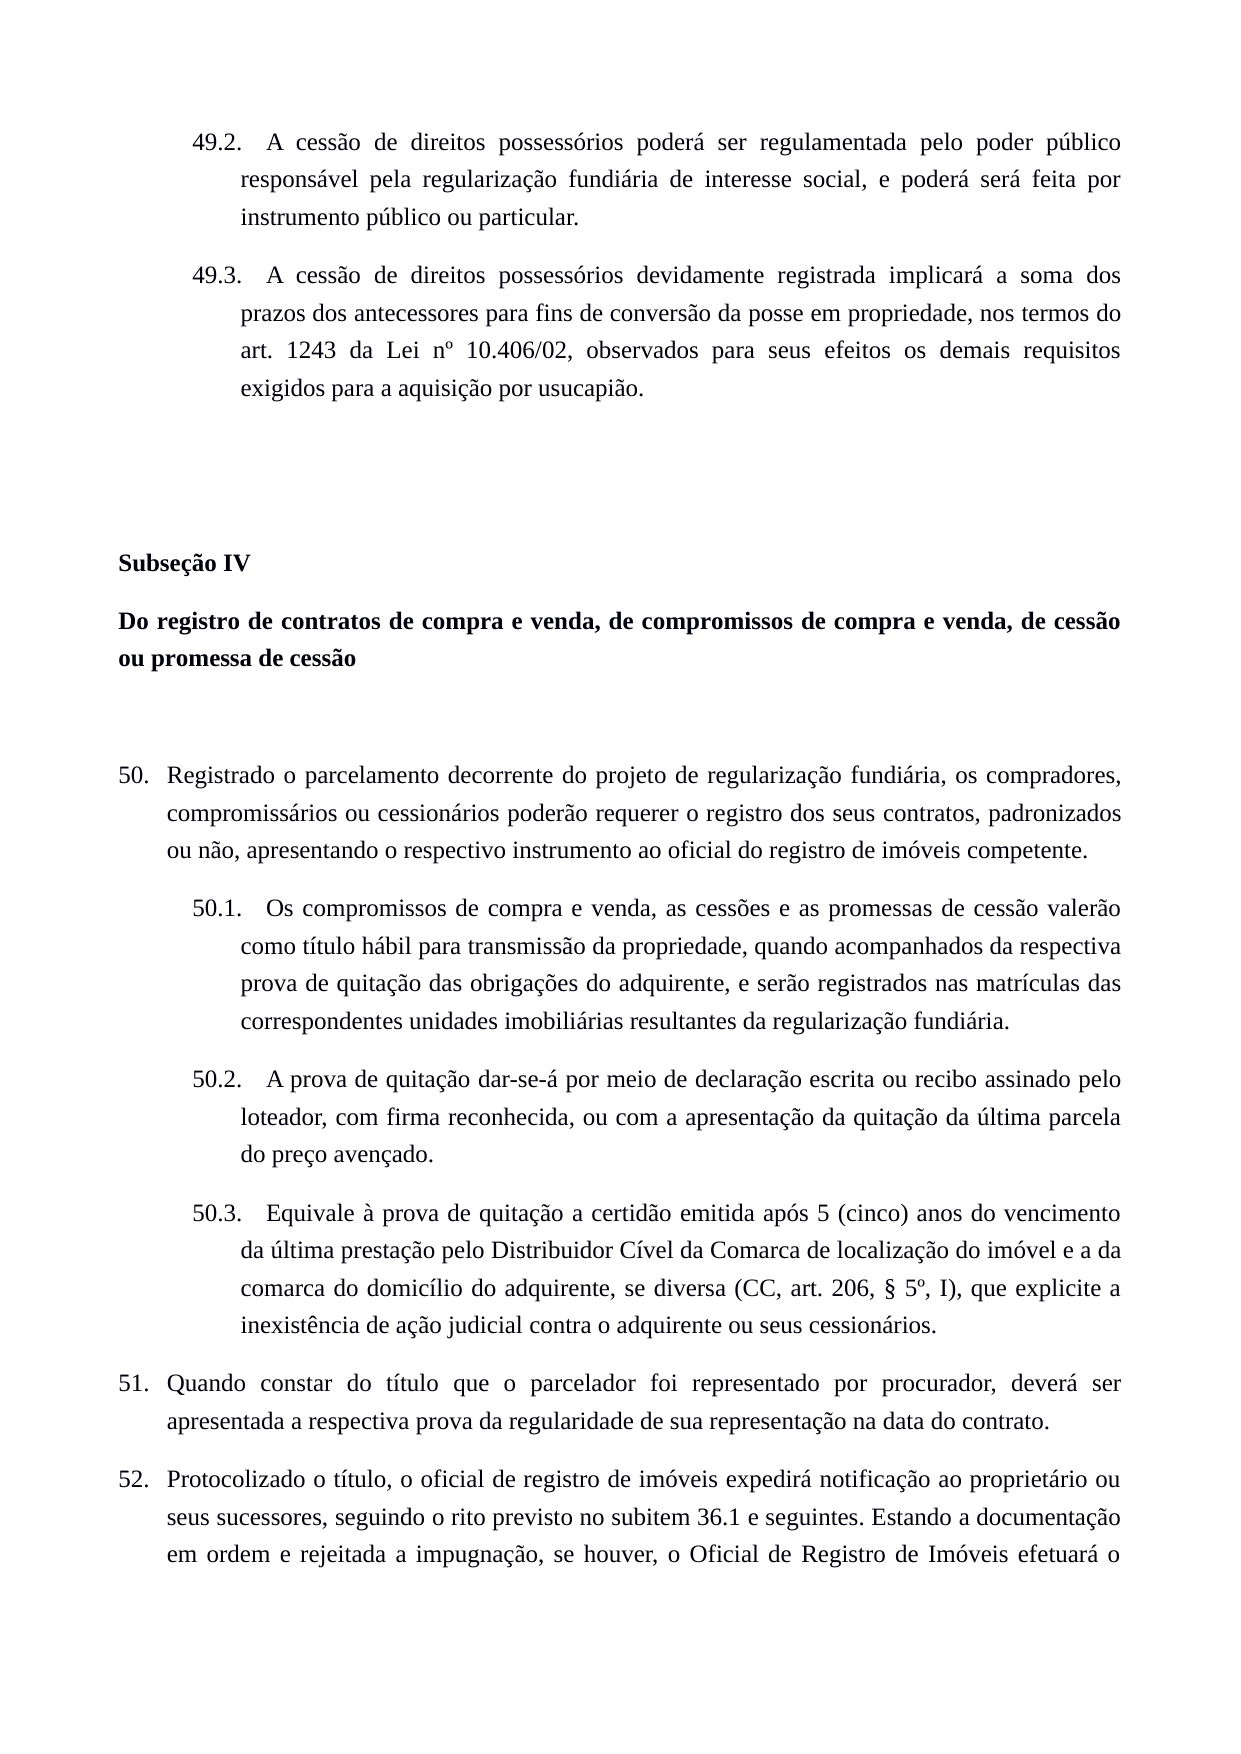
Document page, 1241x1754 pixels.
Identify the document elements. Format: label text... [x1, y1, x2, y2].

text Do registro de contratos de compra e venda, de compromissos de compra e venda, de cessão ou promessa de cessão [118, 597, 1122, 672]
list A prova de quitação dar-se-á por meio de declaração escrita ou recibo assinado pelo loteador, com firma reconhecida, ou com a apresentação da quitação da última parcela do preço avençado. [192, 1056, 1122, 1168]
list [118, 1456, 1122, 1568]
list A cessão de direitos possessórios poderá ser regulamentada pelo poder público responsável pela regularização fundiária de interesse social, e poderá será feita por instrumento público ou particular. [192, 118, 1122, 231]
list Equivale à prova de quitação a certidão emitida após 5 (cinco) anos do vencimento da última prestação pelo Distribuidor Cível da Comarca de localização do imóvel e a da comarca do domicílio do adquirente, se diversa (CC, art. 206, § 5º, I), que explicite a inexistência de ação judicial contra o adquirente ou seus cessionários. [192, 1189, 1122, 1339]
list Os compromissos de compra e venda, as cessões e as promessas de cessão valerão como título hábil para transmissão da propriedade, quando acompanhados da respectiva prova de quitação das obrigações do adquirente, e serão registrados nas matrículas das correspondentes unidades imobiliárias resultantes da regularização fundiária. [192, 885, 1122, 1035]
list Quando constar do título que o parcelador foi representado por procurador, deverá ser apresentada a respectiva prova da regularidade de sua representação na data do contrato. [118, 1360, 1122, 1435]
text Subseção IV [118, 539, 1122, 576]
list Registrado o parcelamento decorrente do projeto de regularização fundiária, os compradores, compromissários ou cessionários poderão requerer o registro dos seus contratos, padronizados ou não, apresentando o respectivo instrumento ao oficial do registro de imóveis competente. [118, 751, 1122, 864]
list A cessão de direitos possessórios devidamente registrada implicará a soma dos prazos dos antecessores para fins de conversão da posse em propriedade, nos termos do art. 1243 da Lei nº 10.406/02, observados para seus efeitos os demais requisitos exigidos para a aquisição por usucapião. [192, 251, 1122, 401]
